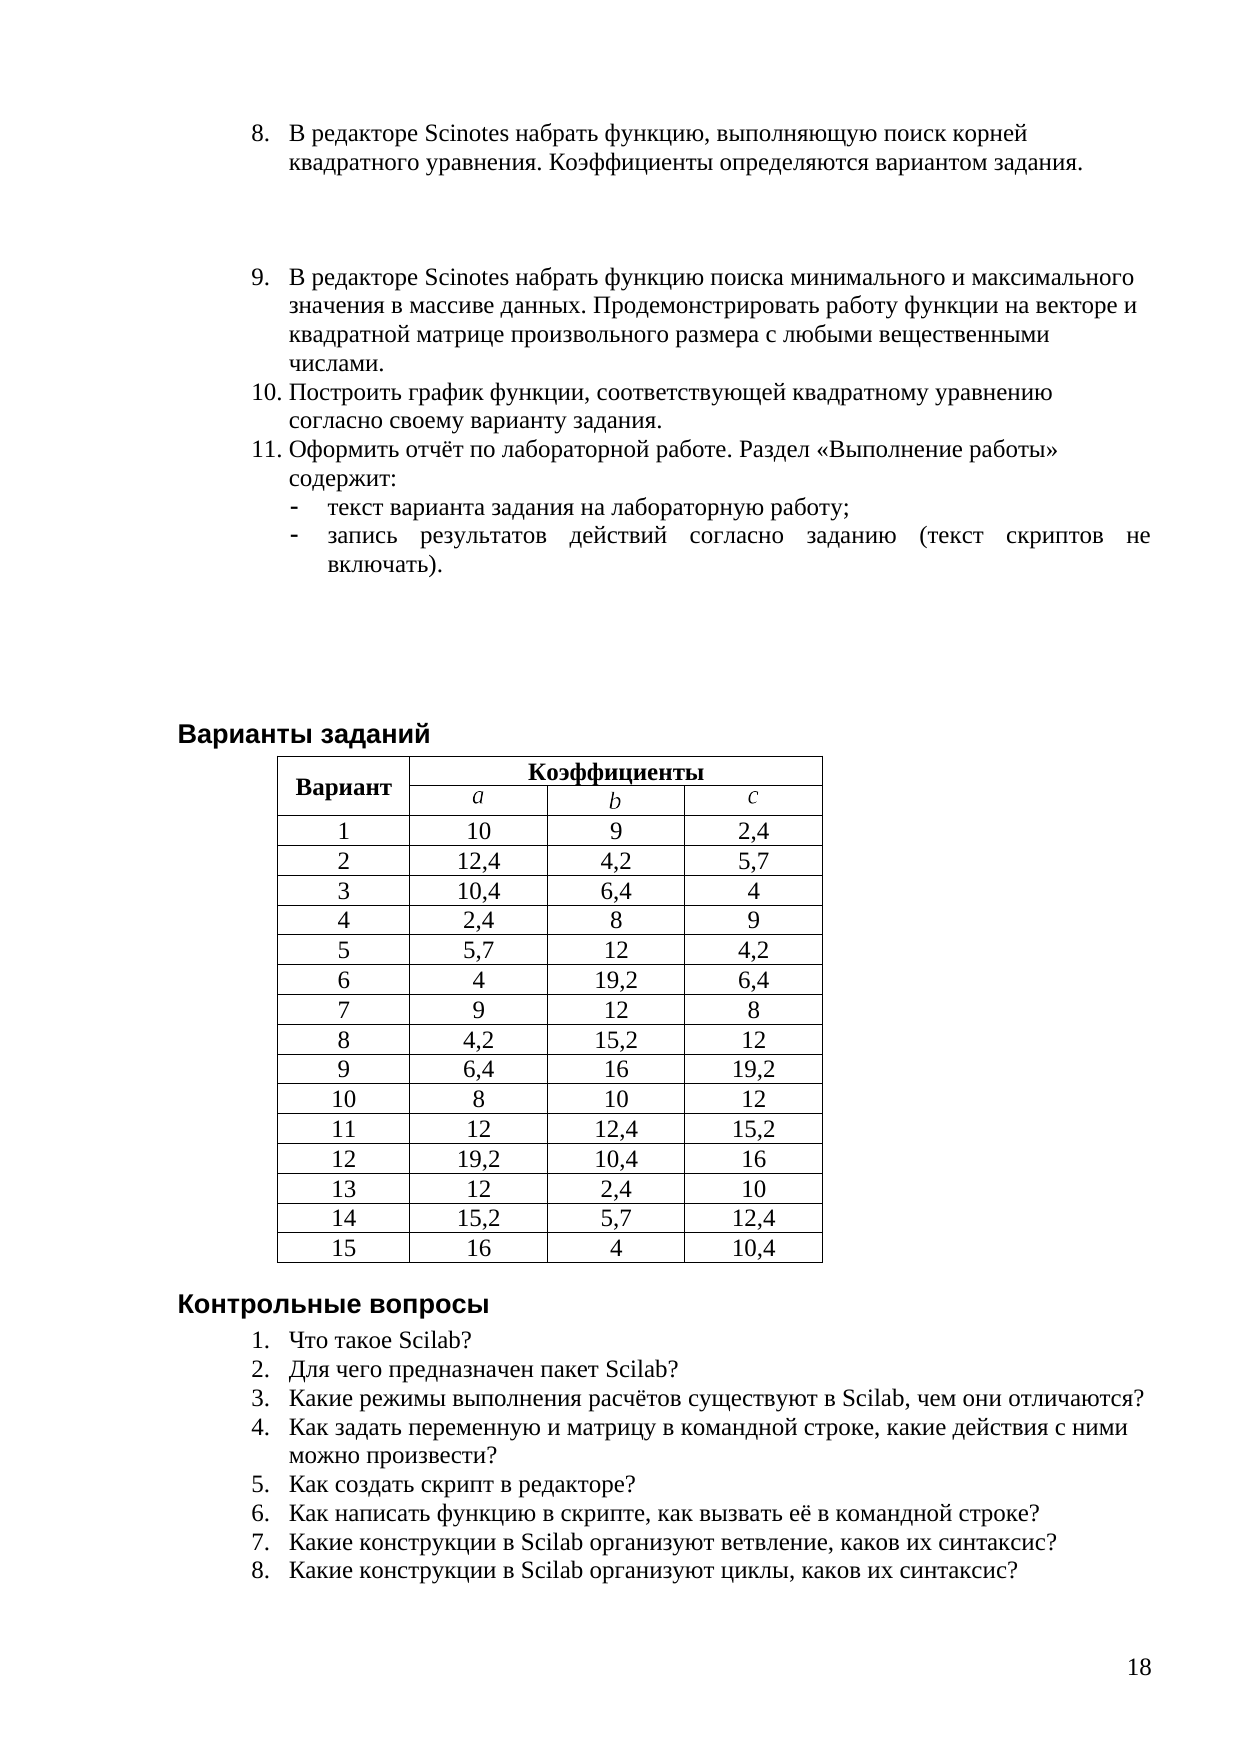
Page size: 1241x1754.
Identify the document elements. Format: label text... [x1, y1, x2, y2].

list Как написать функцию в скрипте, как вызвать её в командной строке? [251, 1498, 1152, 1527]
text В редакторе Scinotes набрать функцию поиска минимального и максимального значения в массиве данных. Продемонстрировать работу функции на векторе и квадратной матрице произвольного размера с любыми вещественными числами. [251, 262, 1152, 377]
table_cell 9 [548, 816, 684, 845]
list Какие режимы выполнения расчётов существуют в Scilab, чем они отличаются? [251, 1383, 1152, 1412]
table_header Коэффициенты [410, 757, 822, 785]
table_cell 9 [410, 995, 547, 1024]
table_cell 10 [410, 816, 547, 845]
table_cell 12,4 [410, 846, 547, 875]
table_cell 10 [278, 1084, 409, 1113]
text Построить график функции, соответствующей квадратному уравнению согласно своему варианту задания. [251, 377, 1152, 434]
list Какие конструкции в Scilab организуют циклы, каков их синтаксис? [251, 1556, 1152, 1584]
table_header Вариант [278, 757, 409, 815]
table_cell 16 [685, 1144, 822, 1173]
table_cell [685, 786, 822, 815]
table_cell 8 [410, 1084, 547, 1113]
table_cell 12 [278, 1144, 409, 1173]
subtitle Варианты заданий [177, 718, 1152, 749]
table_cell 8 [548, 906, 684, 934]
table_cell 15,2 [410, 1204, 547, 1232]
table_cell 12 [685, 1084, 822, 1113]
text Оформить отчёт по лабораторной работе. Раздел «Выполнение работы» содержит: [251, 434, 1152, 492]
table_cell 9 [685, 906, 822, 934]
table_cell 8 [685, 995, 822, 1024]
table_cell 12 [548, 995, 684, 1024]
table_cell 4,2 [410, 1025, 547, 1053]
table_cell 2,4 [685, 816, 822, 845]
table_cell 16 [548, 1055, 684, 1083]
list Какие конструкции в Scilab организуют ветвление, каков их синтаксис? [251, 1527, 1152, 1556]
table_cell [410, 786, 547, 815]
table_cell 5,7 [410, 935, 547, 964]
table_cell 12,4 [548, 1114, 684, 1143]
table_cell 12 [685, 1025, 822, 1053]
table_cell 6 [278, 965, 409, 994]
table_cell 2 [278, 846, 409, 875]
table_cell 3 [278, 876, 409, 904]
table_cell 16 [410, 1233, 547, 1262]
table_cell 19,2 [685, 1055, 822, 1083]
table_cell 6,4 [685, 965, 822, 994]
list Для чего предназначен пакет Scilab? [251, 1354, 1152, 1383]
table_cell 10,4 [410, 876, 547, 904]
table_cell 4,2 [685, 935, 822, 964]
table_cell 5 [278, 935, 409, 964]
table_cell 1 [278, 816, 409, 845]
table_cell 15 [278, 1233, 409, 1262]
list Что такое Scilab? [251, 1326, 1152, 1354]
table_cell 6,4 [548, 876, 684, 904]
table_cell 4,2 [548, 846, 684, 875]
list текст варианта задания на лабораторную работу; [290, 492, 1152, 521]
table_cell 14 [278, 1204, 409, 1232]
table_cell 15,2 [548, 1025, 684, 1053]
table_cell 10 [685, 1174, 822, 1202]
table_cell 11 [278, 1114, 409, 1143]
list Как создать скрипт в редакторе? [251, 1469, 1152, 1498]
table_cell 10,4 [685, 1233, 822, 1262]
table_cell 5,7 [548, 1204, 684, 1232]
table_cell 4 [410, 965, 547, 994]
table_cell 2,4 [410, 906, 547, 934]
table_cell 19,2 [548, 965, 684, 994]
table_cell 19,2 [410, 1144, 547, 1173]
table_cell 2,4 [548, 1174, 684, 1202]
table_cell 12 [410, 1114, 547, 1143]
table_cell 12 [548, 935, 684, 964]
table_cell 10,4 [548, 1144, 684, 1173]
table_cell 4 [685, 876, 822, 904]
table_cell 7 [278, 995, 409, 1024]
list Как задать переменную и матрицу в командной строке, какие действия с ними можно произвести? [251, 1412, 1152, 1469]
table_cell 15,2 [685, 1114, 822, 1143]
table_cell 6,4 [410, 1055, 547, 1083]
text В редакторе Scinotes набрать функцию, выполняющую поиск корней квадратного уравнения. Коэффициенты определяются вариантом задания. [251, 118, 1152, 176]
table_cell 5,7 [685, 846, 822, 875]
table_cell 9 [278, 1055, 409, 1083]
table_cell 13 [278, 1174, 409, 1202]
table_cell 10 [548, 1084, 684, 1113]
table_cell 4 [548, 1233, 684, 1262]
subtitle Контрольные вопросы [177, 1288, 1152, 1319]
table_cell [548, 786, 684, 815]
table_cell 8 [278, 1025, 409, 1053]
table_cell 12,4 [685, 1204, 822, 1232]
table_cell 12 [410, 1174, 547, 1202]
list запись результатов действий согласно заданию (текст скриптов не включать). [290, 521, 1152, 578]
table_cell 4 [278, 906, 409, 934]
